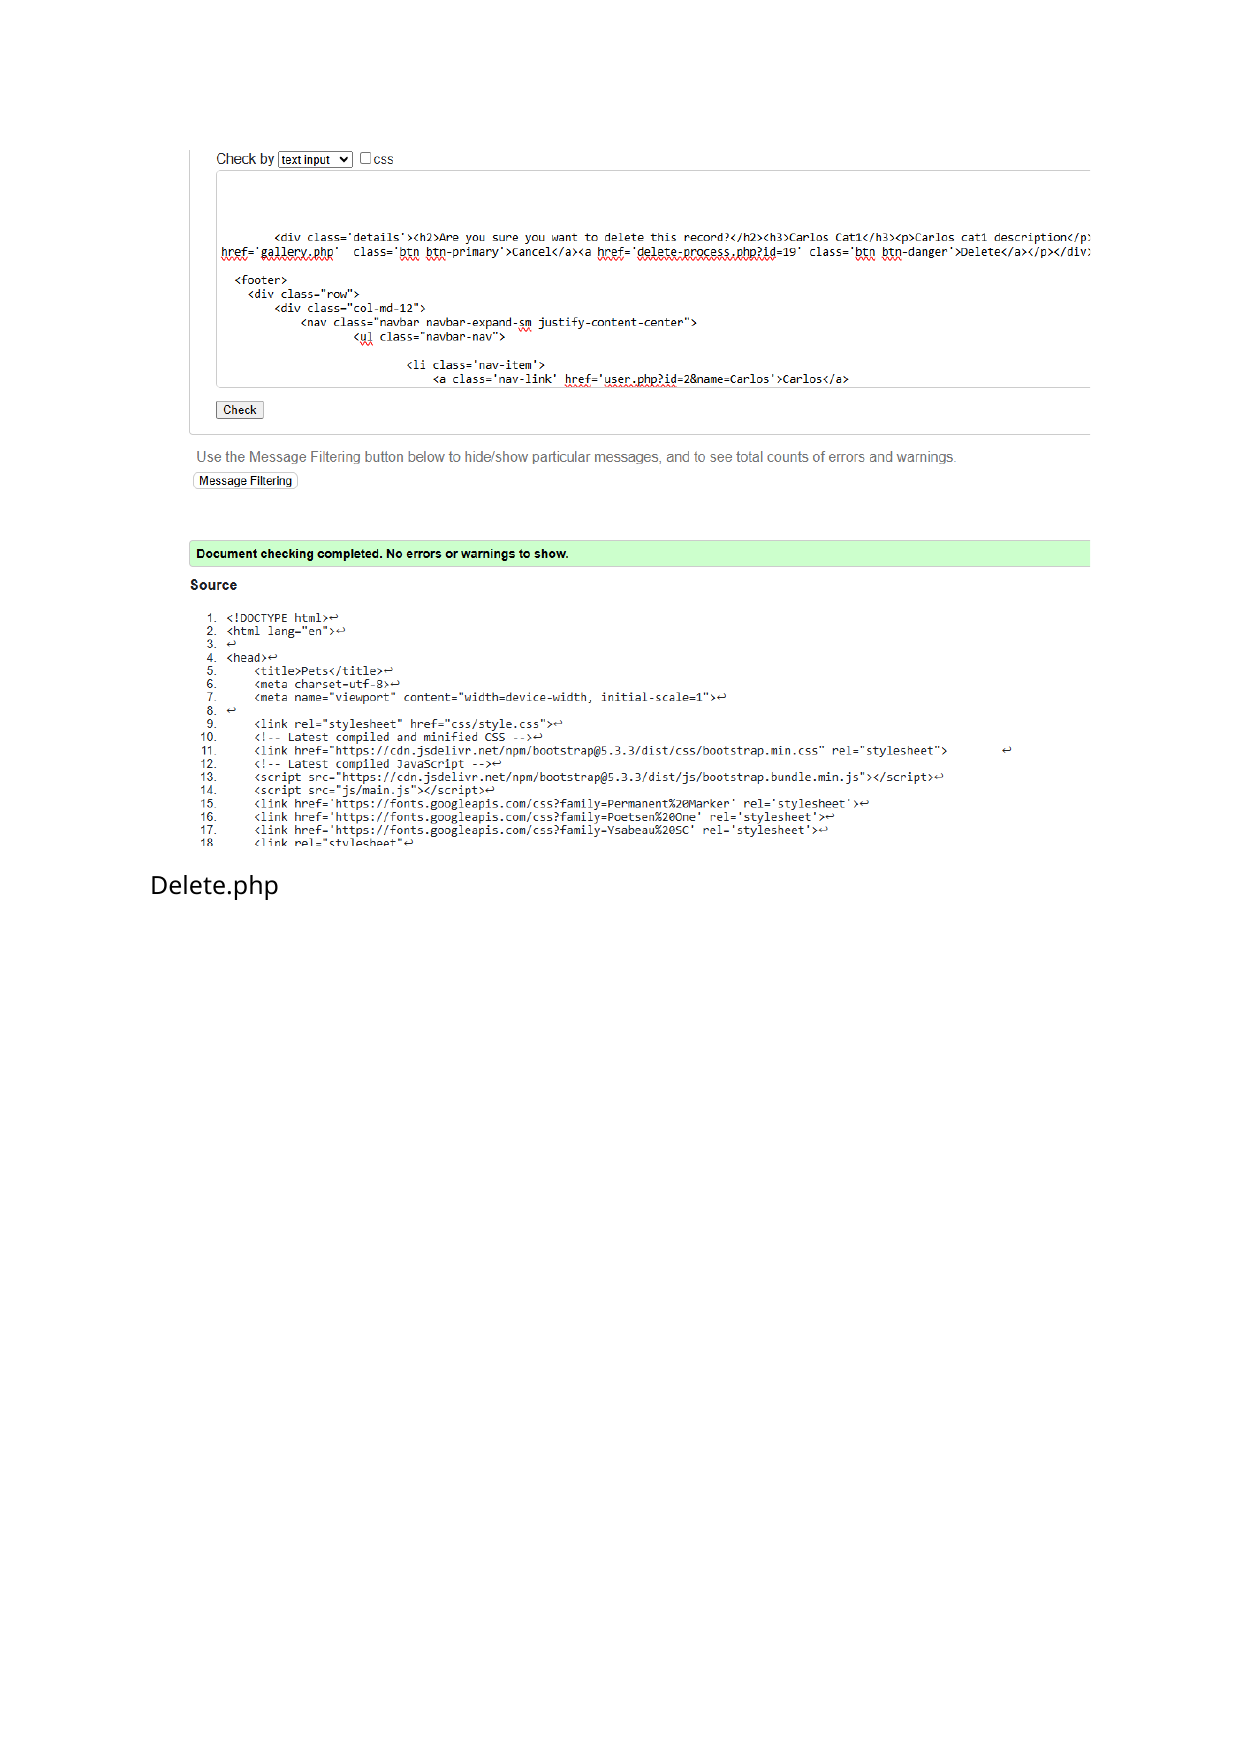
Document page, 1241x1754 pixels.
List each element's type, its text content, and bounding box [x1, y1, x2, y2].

picture [150, 150, 1091, 846]
text Delete.php [150, 867, 1090, 901]
